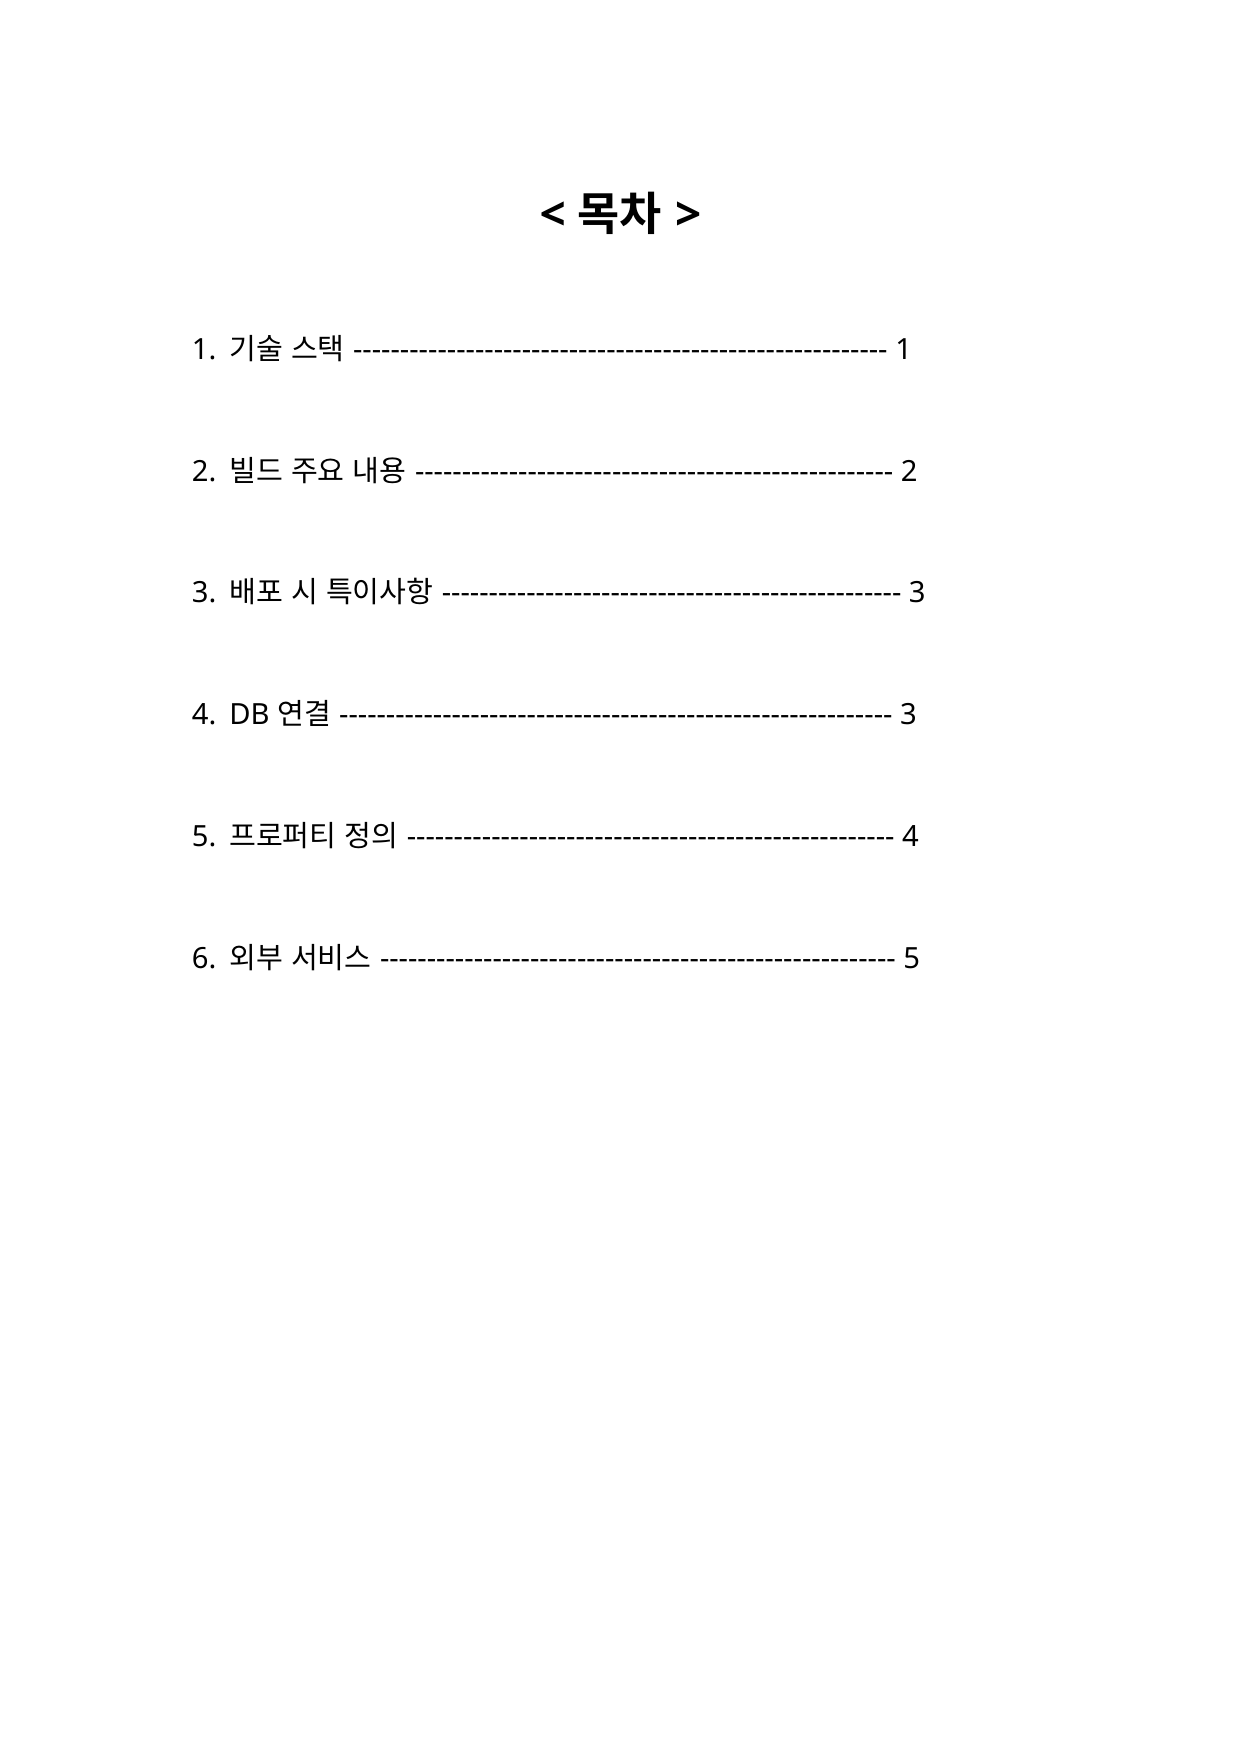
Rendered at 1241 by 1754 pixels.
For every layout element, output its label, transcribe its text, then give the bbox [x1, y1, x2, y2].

text < 목차 > [150, 177, 1090, 244]
list 빌드 주요 내용 --------------------------------------------------- 2 [192, 447, 1090, 489]
list 기술 스택 --------------------------------------------------------- 1 [192, 325, 1090, 368]
list DB 연결 ----------------------------------------------------------- 3 [192, 691, 1090, 733]
list 배포 시 특이사항 ------------------------------------------------- 3 [192, 569, 1090, 611]
list 프로퍼티 정의 ---------------------------------------------------- 4 [192, 813, 1090, 855]
list 외부 서비스 ------------------------------------------------------- 5 [192, 934, 1090, 977]
